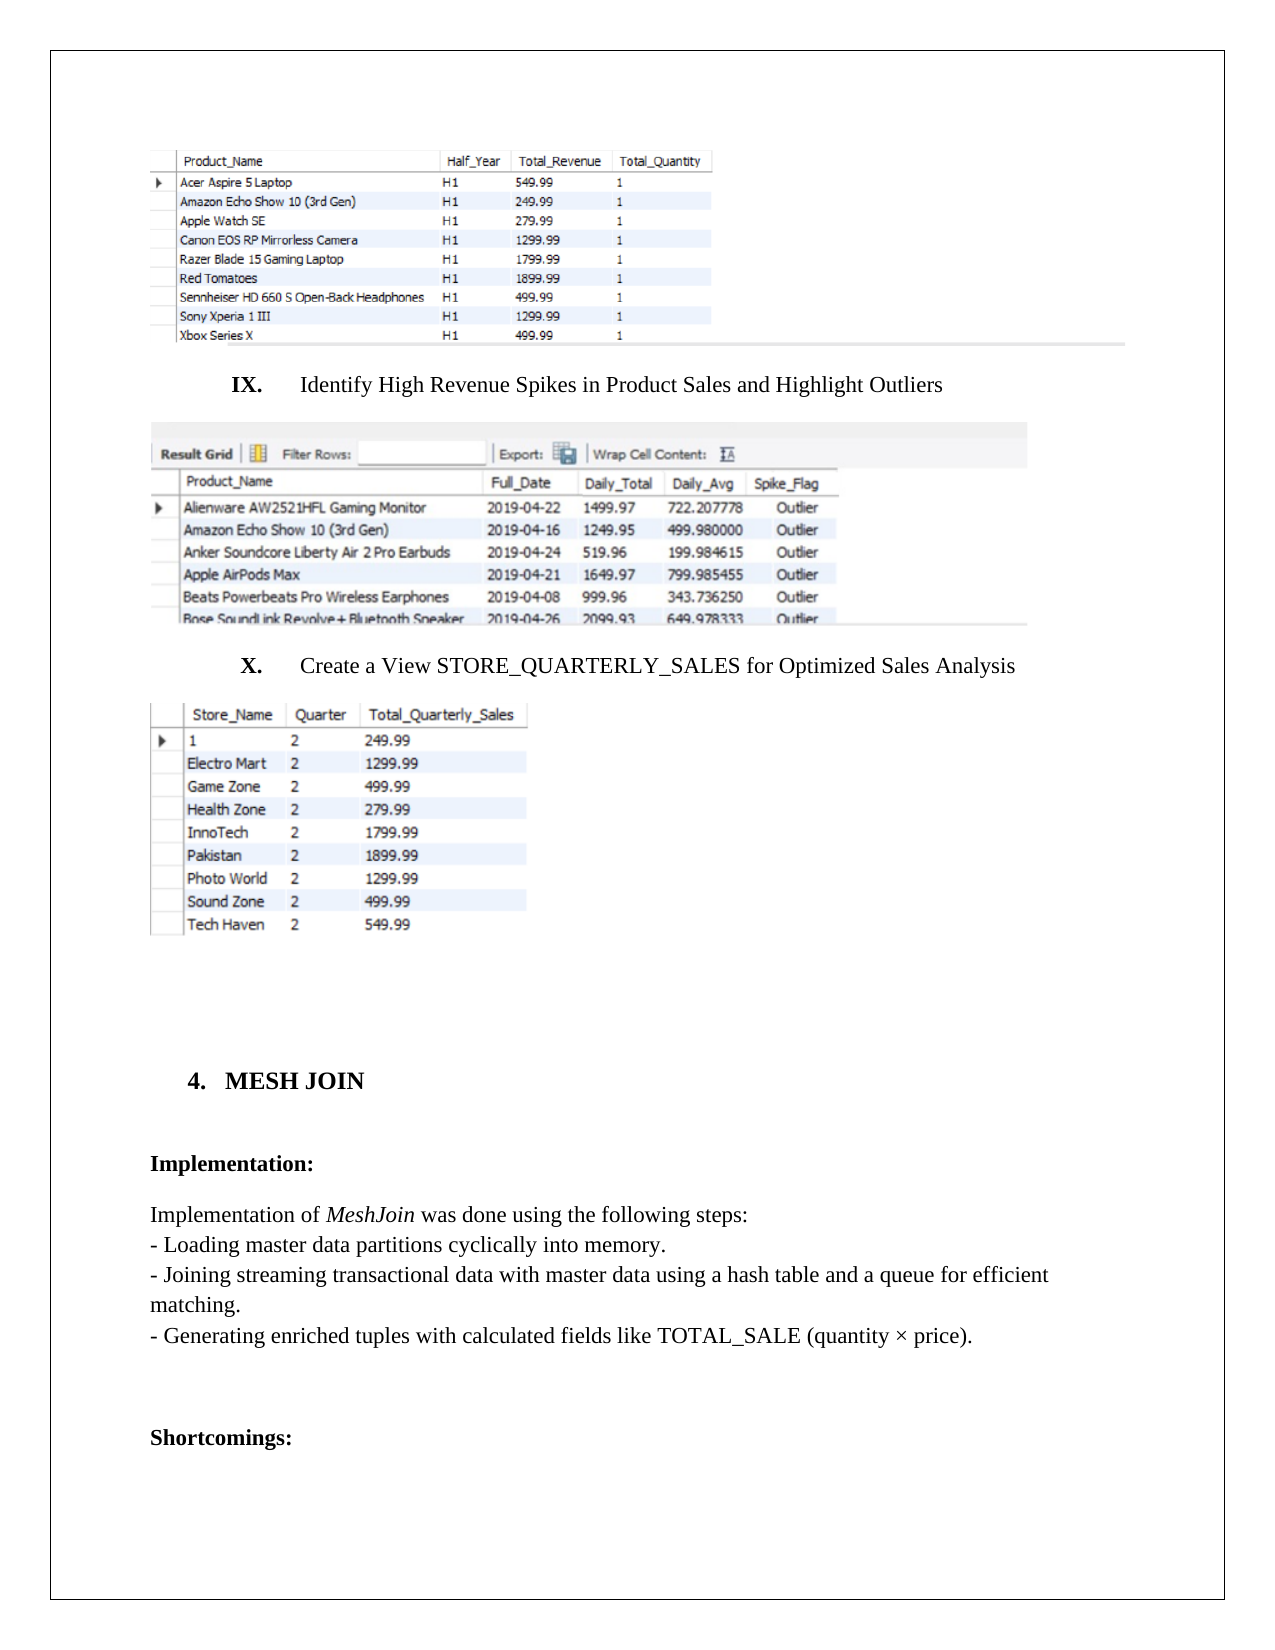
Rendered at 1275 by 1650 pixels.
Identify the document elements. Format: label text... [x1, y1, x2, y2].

picture [150, 703, 1125, 939]
list Identify High Revenue Spikes in Product Sales and Highlight Outliers [262, 371, 1125, 397]
list MESH JOIN [187, 1066, 1125, 1094]
text Implementation: [150, 1150, 1125, 1176]
picture [150, 422, 1028, 627]
picture [150, 150, 1125, 346]
list Create a View STORE_QUARTERLY_SALES for Optimized Sales Analysis [262, 652, 1125, 678]
text Implementation of MeshJoin was done using the following steps: - Loading master data partitions cyclically into memory. - Joining streaming transactional data with master data using a hash table and a queue for efficient matching. - Generating enriched tuples with calculated fields like TOTAL_SALE (quantity × price). [150, 1201, 1125, 1348]
text Shortcomings: [150, 1424, 1125, 1450]
